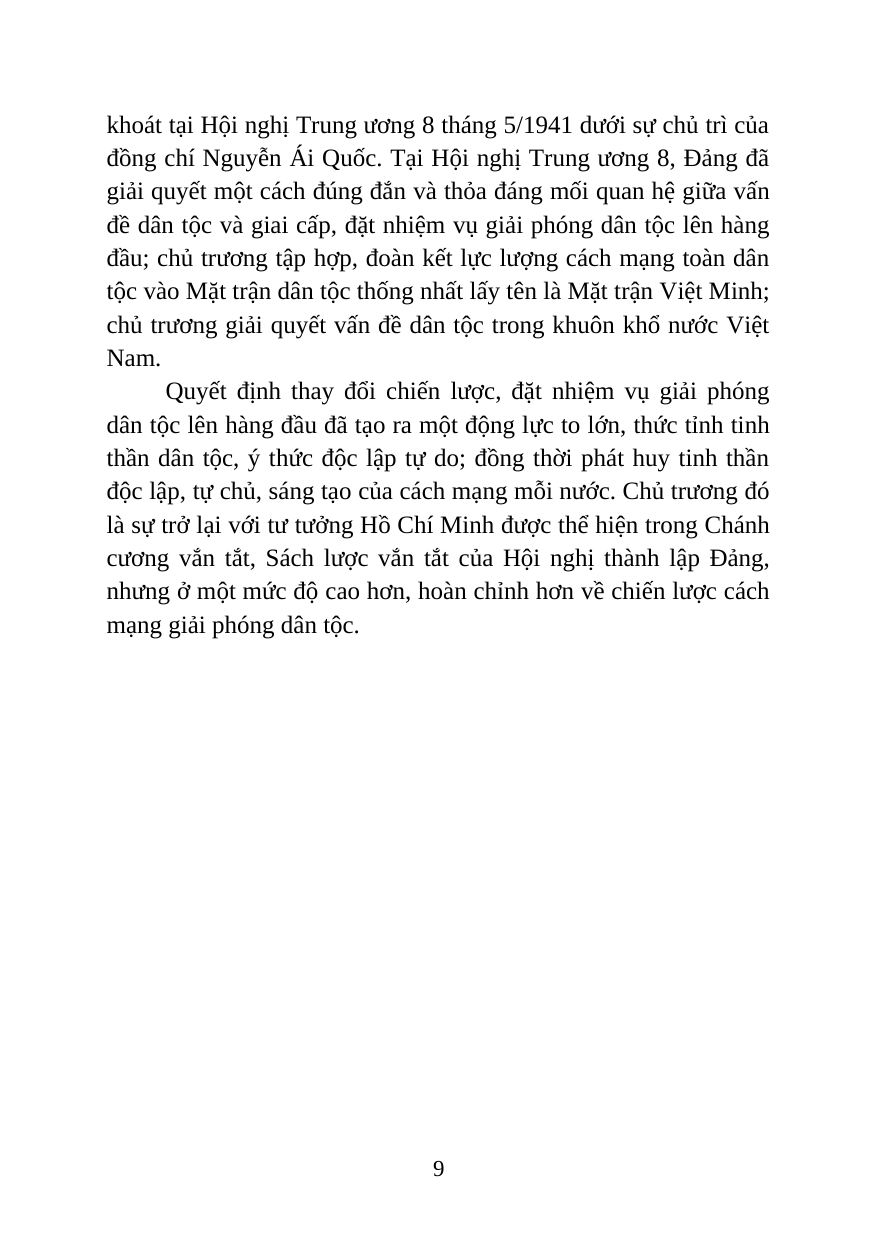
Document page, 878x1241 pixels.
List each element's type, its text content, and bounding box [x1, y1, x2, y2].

text Quyết định thay đổi chiến lược, đặt nhiệm vụ giải phóng dân tộc lên hàng đầu đã tạo ra một động lực to lớn, thức tỉnh tinh thần dân tộc, ý thức độc lập tự do; đồng thời phát huy tinh thần độc lập, tự chủ, sáng tạo của cách mạng mỗi nước. Chủ trương đó là sự trở lại với tư tưởng Hồ Chí Minh được thể hiện trong Chánh cương vắn tắt, Sách lược vắn tắt của Hội nghị thành lập Đảng, nhưng ở một mức độ cao hơn, hoàn chỉnh hơn về chiến lược cách mạng giải phóng dân tộc. [106, 373, 771, 640]
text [106, 106, 771, 373]
